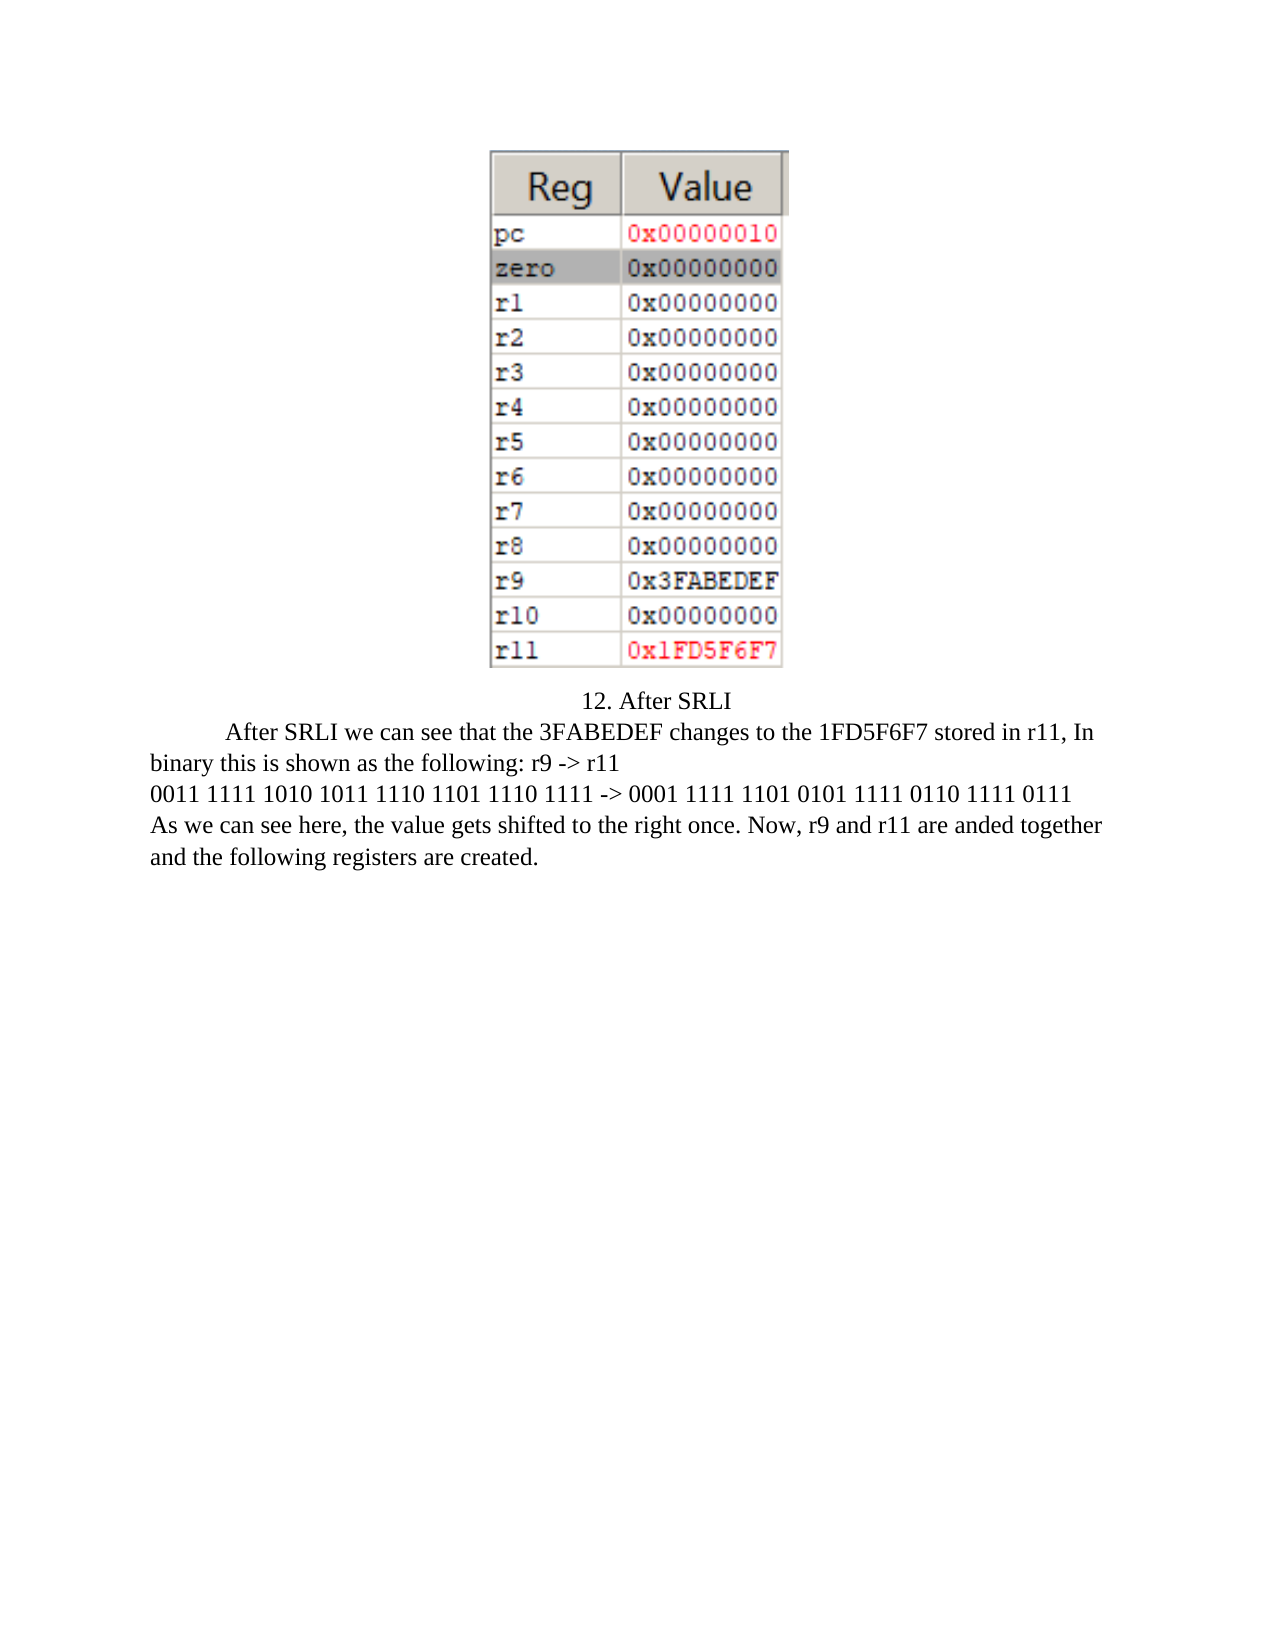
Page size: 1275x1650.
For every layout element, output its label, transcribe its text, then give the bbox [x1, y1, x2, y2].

text After SRLI we can see that the 3FABEDEF changes to the 1FD5F6F7 stored in r11, In binary this is shown as the following: r9 -> r11 0011 1111 1010 1011 1110 1101 1110 1111 -> 0001 1111 1101 0101 1111 0110 1111 0111 As we can see here, the value gets shifted to the right once. Now, r9 and r11 are anded together and the following registers are created. [150, 717, 1125, 870]
picture [486, 150, 789, 668]
subtitle After SRLI [187, 686, 1125, 715]
